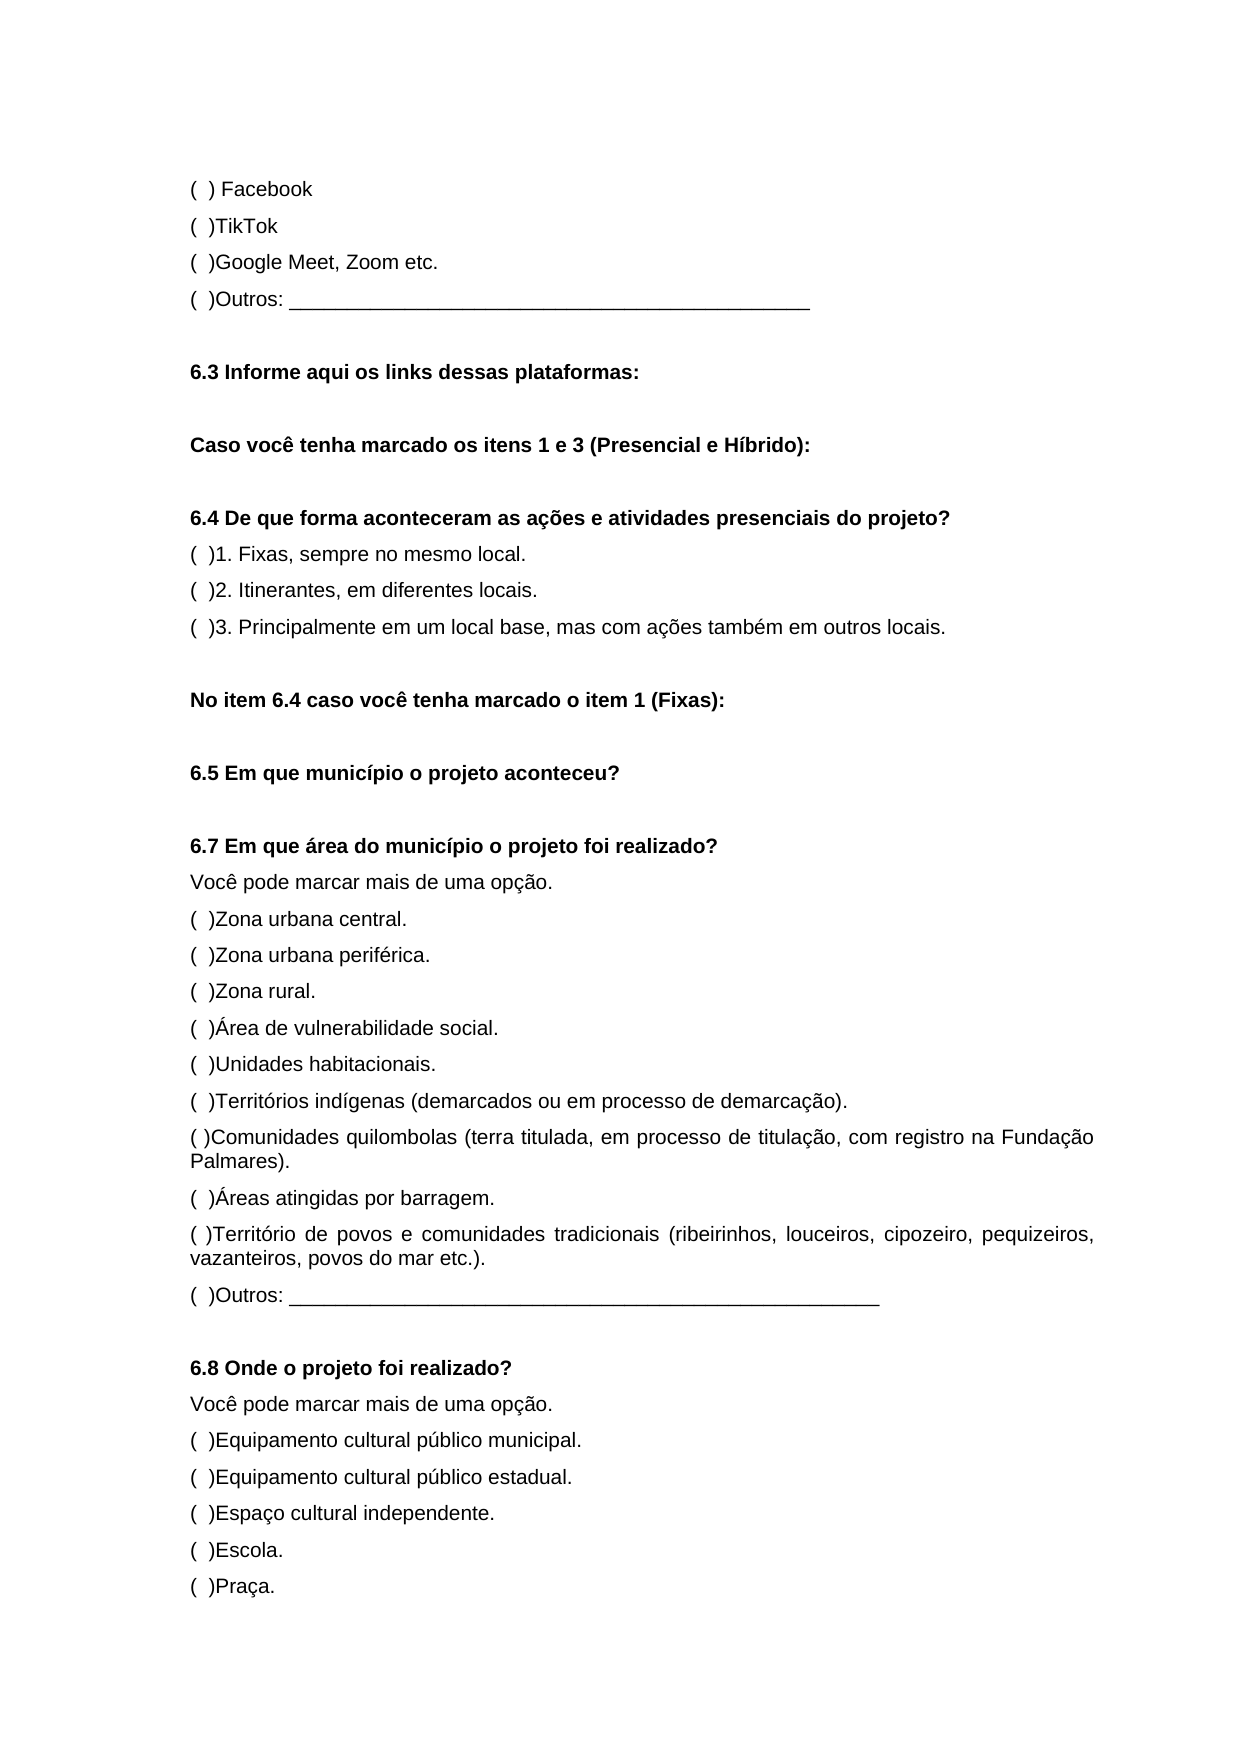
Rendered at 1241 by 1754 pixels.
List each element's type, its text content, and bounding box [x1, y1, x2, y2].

text ( )Equipamento cultural público municipal. [190, 1428, 1096, 1452]
text 6.7 Em que área do município o projeto foi realizado? [190, 833, 1096, 857]
text ( )3. Principalmente em um local base, mas com ações também em outros locais. [190, 615, 1096, 639]
text 6.4 De que forma aconteceram as ações e atividades presenciais do projeto? [190, 505, 1096, 529]
text ( )Praça. [190, 1574, 1096, 1598]
text ( )Equipamento cultural público estadual. [190, 1465, 1096, 1489]
text ( )Área de vulnerabilidade social. [190, 1016, 1096, 1040]
text ( )2. Itinerantes, em diferentes locais. [190, 578, 1096, 602]
text ( )Unidades habitacionais. [190, 1052, 1096, 1076]
text Caso você tenha marcado os itens 1 e 3 (Presencial e Híbrido): [190, 432, 1096, 456]
text ( )Google Meet, Zoom etc. [190, 250, 1096, 274]
text 6.5 Em que município o projeto aconteceu? [190, 761, 1096, 784]
text ( )Espaço cultural independente. [190, 1501, 1096, 1525]
text ( )TikTok [190, 214, 1096, 238]
text 6.8 Onde o projeto foi realizado? [190, 1355, 1096, 1379]
text ( )Território de povos e comunidades tradicionais (ribeirinhos, louceiros, cipozeiro, pequizeiros, vazanteiros, povos do mar etc.). [190, 1222, 1096, 1270]
text ( )Áreas atingidas por barragem. [190, 1186, 1096, 1209]
text 6.3 Informe aqui os links dessas plataformas: [190, 359, 1096, 383]
text ( )Escola. [190, 1538, 1096, 1562]
text ( )Outros: _____________________________________________ [190, 287, 1096, 311]
text Você pode marcar mais de uma opção. [190, 870, 1096, 894]
text ( )Outros: ___________________________________________________ [190, 1282, 1096, 1306]
text ( )Zona rural. [190, 979, 1096, 1003]
text Você pode marcar mais de uma opção. [190, 1392, 1096, 1416]
text ( ) Facebook [190, 177, 1096, 201]
text ( )Territórios indígenas (demarcados ou em processo de demarcação). [190, 1089, 1096, 1113]
text ( )Zona urbana central. [190, 906, 1096, 930]
text ( )Comunidades quilombolas (terra titulada, em processo de titulação, com registro na Fundação Palmares). [190, 1125, 1096, 1173]
text ( )1. Fixas, sempre no mesmo local. [190, 542, 1096, 566]
text ( )Zona urbana periférica. [190, 943, 1096, 967]
text No item 6.4 caso você tenha marcado o item 1 (Fixas): [190, 688, 1096, 712]
